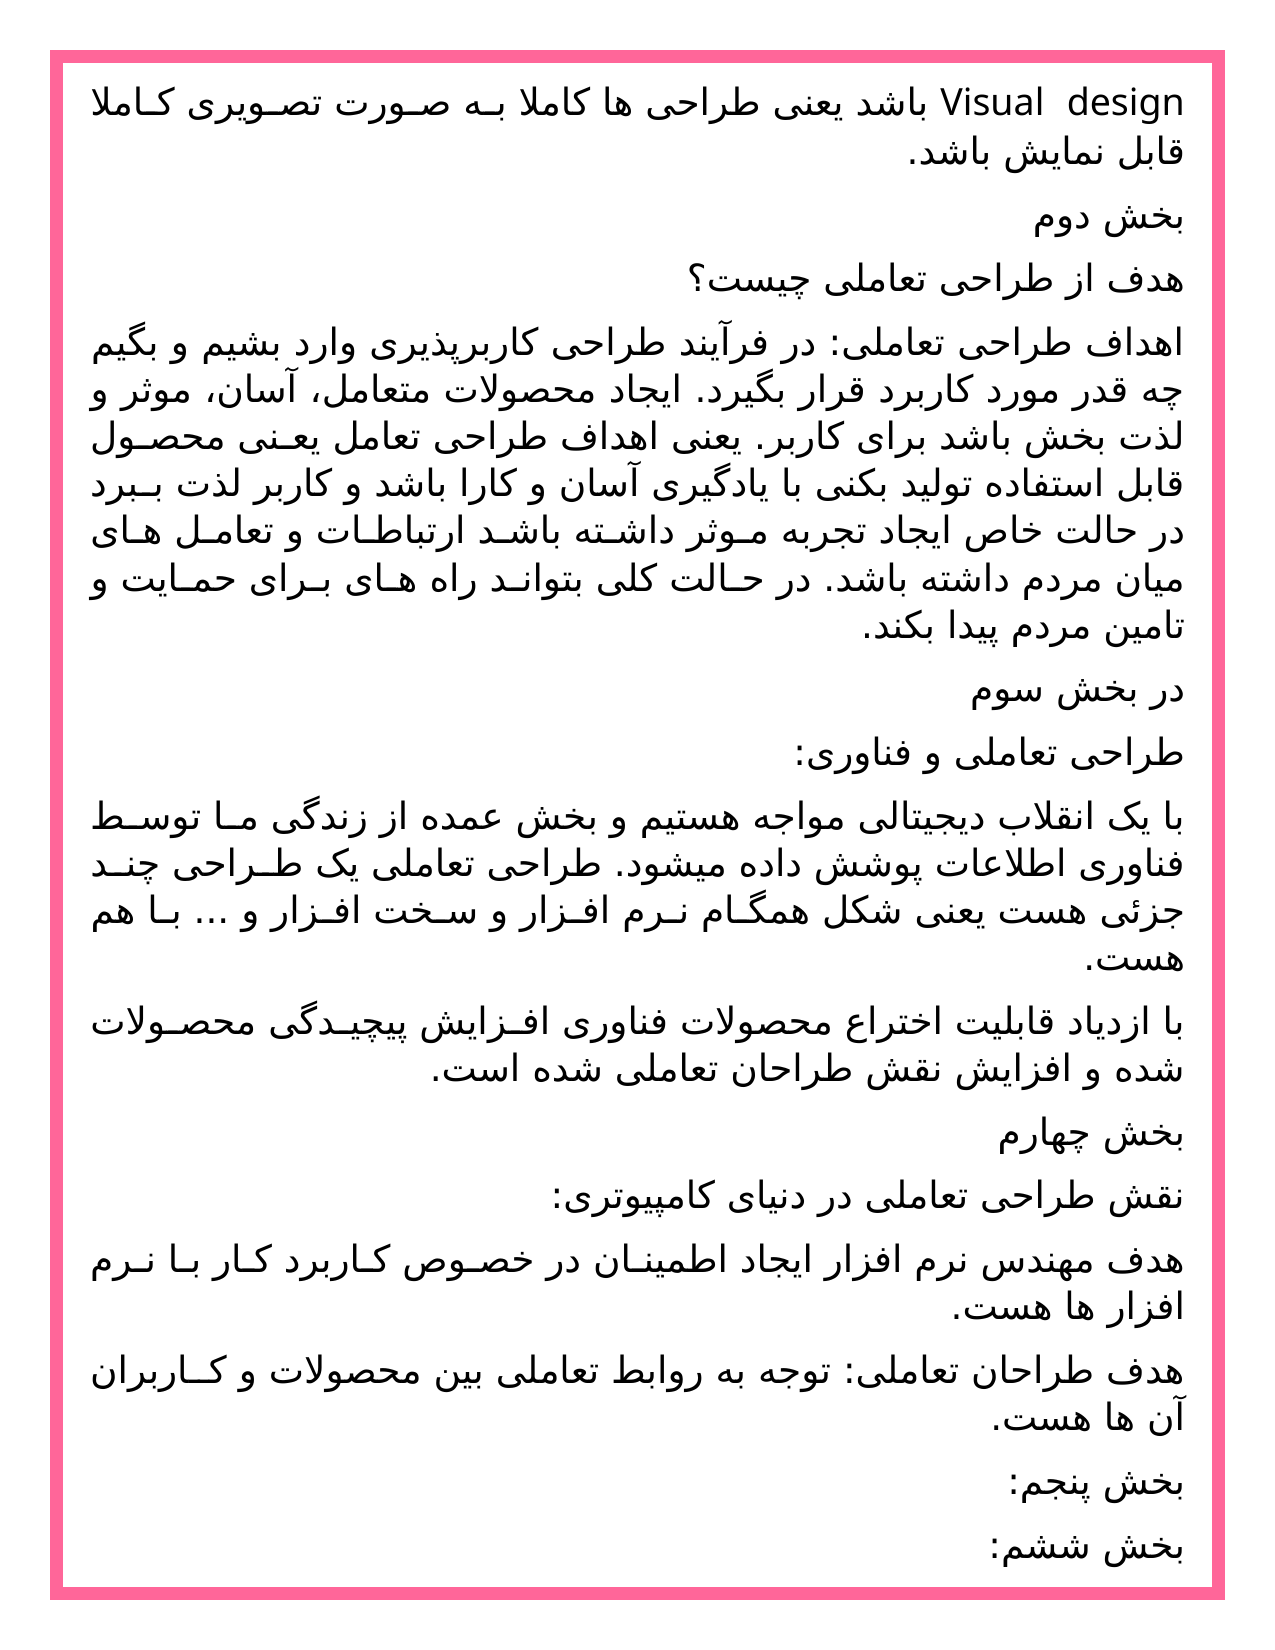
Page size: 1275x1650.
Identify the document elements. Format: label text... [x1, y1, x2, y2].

text اهداف طراحی تعاملی: در فرآیند طراحی کاربرپذیری وارد بشیم و بگیم چه قدر مورد کاربرد قرار بگیرد. ایجاد محصولات متعامل، آسان، موثر و لذت بخش باشد برای کاربر. یعنی اهداف طراحی تعامل یعنی محصول قابل استفاده تولید بکنی با یادگیری آسان و کارا باشد و کاربر لذت ببرد در حالت خاص ایجاد تجربه موثر داشته باشد ارتباطات و تعامل های میان مردم داشته باشد. در حالت کلی بتواند راه های برای حمایت و تامین مردم پیدا بکند. [90, 321, 1185, 647]
text بخش دوم [90, 193, 1185, 237]
text بخش ششم: [90, 1523, 1185, 1567]
text نقش طراحی تعاملی در دنیای کامپیوتری: [90, 1174, 1185, 1218]
text هدف طراحان تعاملی: توجه به روابط تعاملی بین محصولات و کاربران آن ها هست. [90, 1349, 1185, 1439]
text بخش پنجم: [90, 1459, 1185, 1503]
text بخش چهارم [90, 1110, 1185, 1154]
text Visual design باشد یعنی طراحی ها کاملا به صورت تصویری کاملا قابل نمایش باشد. [90, 75, 1185, 173]
text طراحی تعاملی و فناوری: [90, 731, 1185, 774]
text هدف از طراحی تعاملی چیست؟ [90, 257, 1185, 301]
text با ازدیاد قابلیت اختراع محصولات فناوری افزایش پیچیدگی محصولات شده و افزایش نقش طراحان تعاملی شده است. [90, 999, 1185, 1090]
text در بخش سوم [90, 667, 1185, 711]
text با یک انقلاب دیجیتالی مواجه هستیم و بخش عمده از زندگی ما توسط فناوری اطلاعات پوشش داده میشود. طراحی تعاملی یک طراحی چند جزئی هست یعنی شکل همگام نرم افزار و سخت افزار و ... با هم هست. [90, 794, 1185, 979]
text هدف مهندس نرم افزار ایجاد اطمینان در خصوص کاربرد کار با نرم افزار ها هست. [90, 1238, 1185, 1328]
